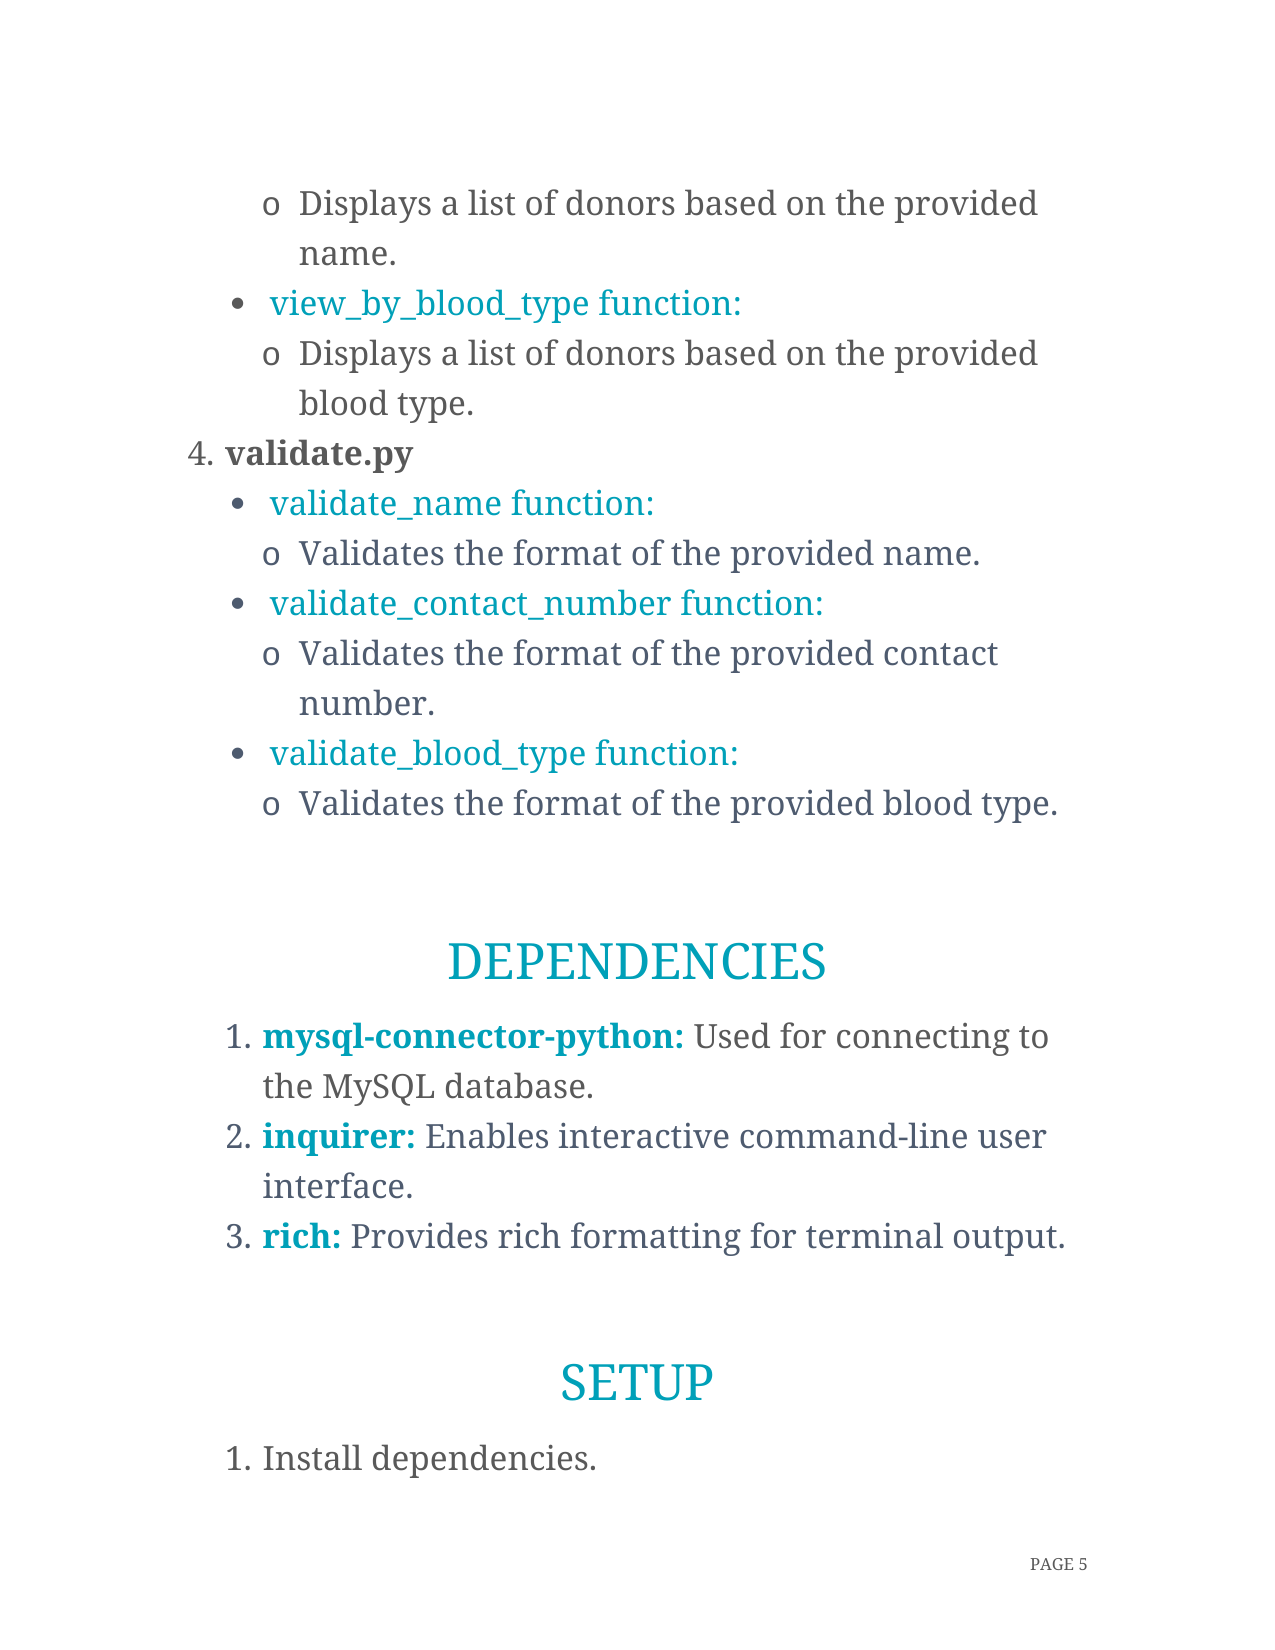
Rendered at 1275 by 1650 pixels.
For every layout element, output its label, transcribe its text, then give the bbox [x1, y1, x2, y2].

list Validates the format of the provided contact number. [261, 630, 1087, 726]
list Displays a list of donors based on the provided name. [261, 180, 1087, 276]
list Validates the format of the provided blood type. [261, 780, 1087, 826]
list Install dependencies. [225, 1434, 1087, 1480]
list Displays a list of donors based on the provided blood type. [261, 330, 1087, 426]
subtitle Dependencies [187, 926, 1087, 994]
list rich: Provides rich formatting for terminal output. [225, 1213, 1087, 1258]
list validate.py [187, 430, 1087, 476]
list validate_blood_type function: [232, 730, 1087, 776]
list mysql-connector-python: Used for connecting to the MySQL database. [225, 1013, 1087, 1109]
list Validates the format of the provided name. [261, 530, 1087, 576]
list view_by_blood_type function: [232, 280, 1087, 326]
list validate_contact_number function: [232, 580, 1087, 626]
list validate_name function: [232, 480, 1087, 525]
subtitle setup [187, 1347, 1087, 1415]
list inquirer: Enables interactive command-line user interface. [225, 1113, 1087, 1208]
